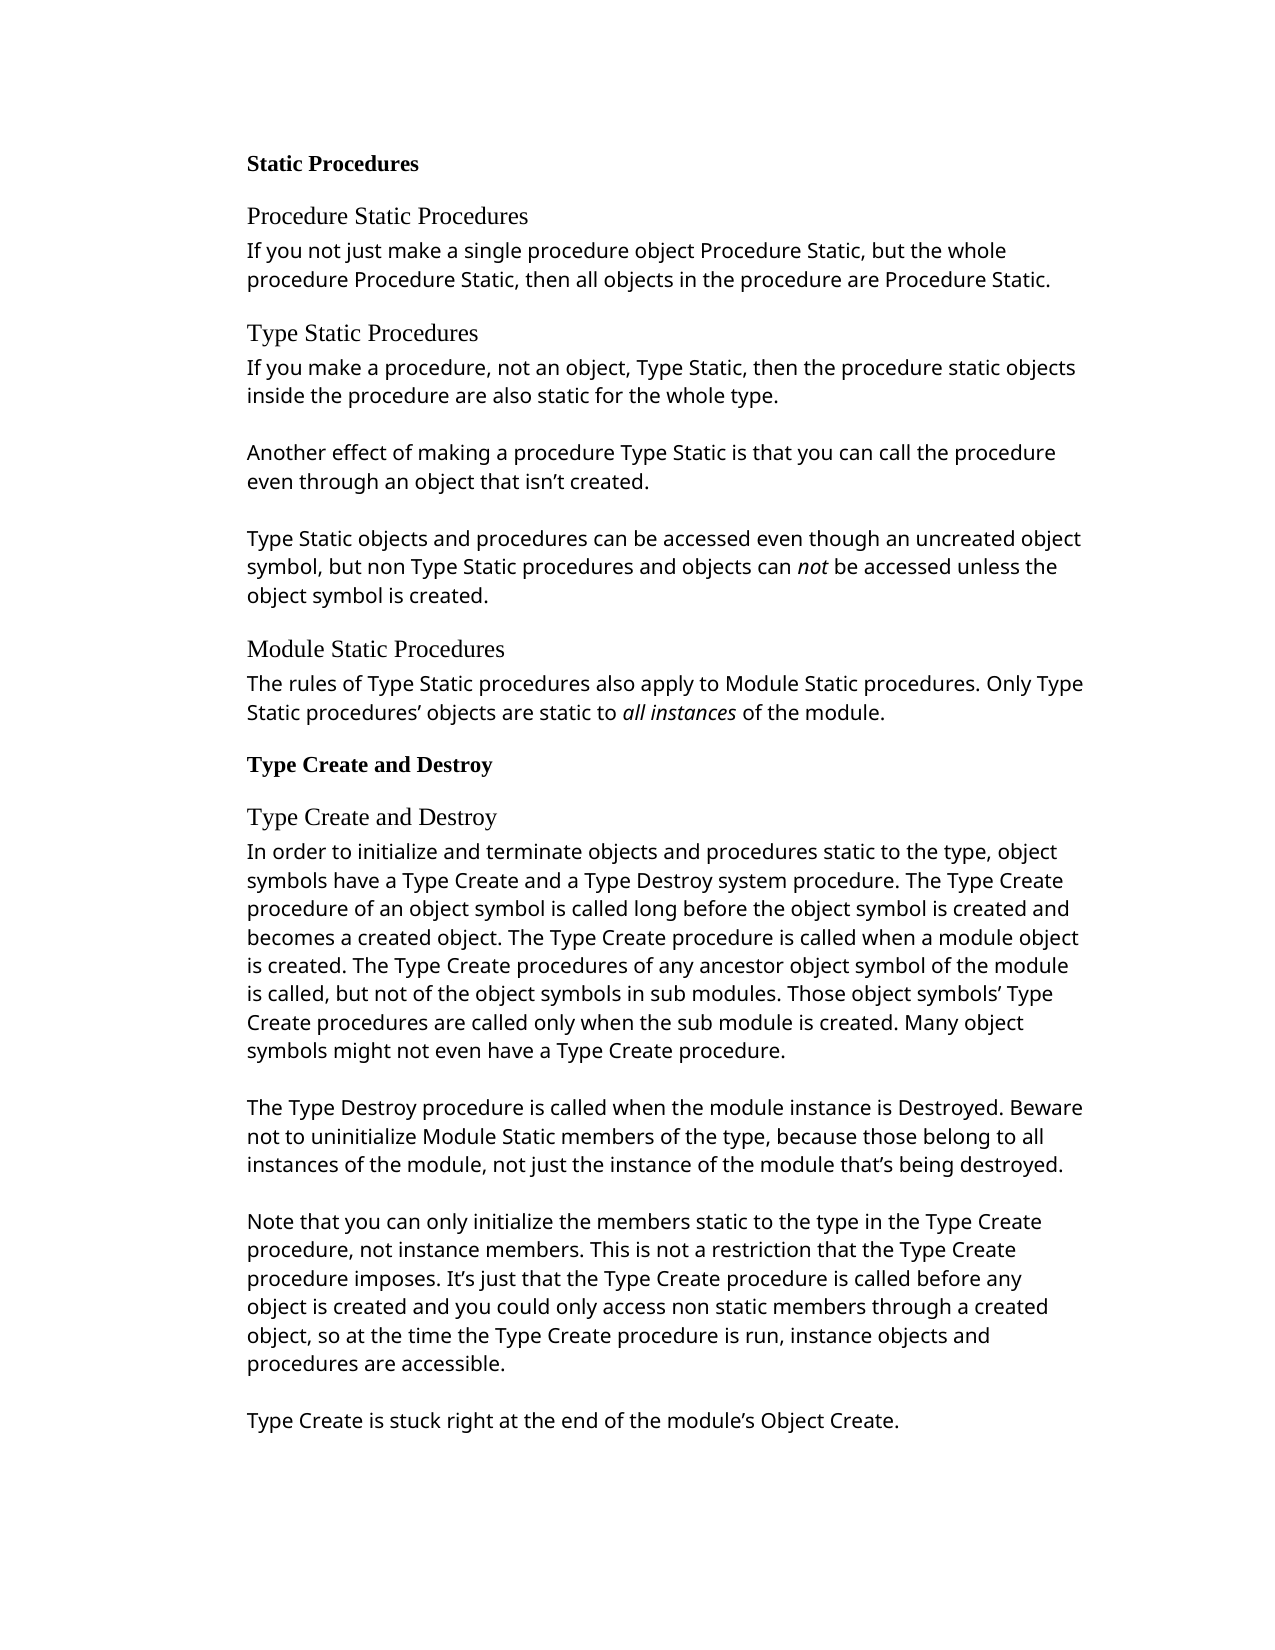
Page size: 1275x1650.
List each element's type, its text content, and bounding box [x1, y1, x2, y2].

text If you not just make a single procedure object Procedure Static, but the whole procedure Procedure Static, then all objects in the procedure are Procedure Static. [247, 236, 1087, 293]
text Note that you can only initialize the members static to the type in the Type Create procedure, not instance members. This is not a restriction that the Type Create procedure imposes. It’s just that the Type Create procedure is called before any object is created and you could only access non static members through a created object, so at the time the Type Create procedure is run, instance objects and procedures are accessible. [247, 1207, 1087, 1378]
text Type Create is stuck right at the end of the module’s Object Create. [247, 1406, 1087, 1434]
text Module Static Procedures [247, 634, 1087, 663]
text The Type Destroy procedure is called when the module instance is Destroyed. Beware not to uninitialize Module Static members of the type, because those belong to all instances of the module, not just the instance of the module that’s being destroyed. [247, 1093, 1087, 1179]
text Another effect of making a procedure Type Static is that you can call the procedure even through an object that isn’t created. [247, 438, 1087, 495]
text Type Create and Destroy [247, 802, 1087, 831]
text The rules of Type Static procedures also apply to Module Static procedures. Only Type Static procedures’ objects are static to all instances of the module. [247, 669, 1087, 726]
text In order to initialize and terminate objects and procedures static to the type, object symbols have a Type Create and a Type Destroy system procedure. The Type Create procedure of an object symbol is called long before the object symbol is created and becomes a created object. The Type Create procedure is called when a module object is created. The Type Create procedures of any ancestor object symbol of the module is called, but not of the object symbols in sub modules. Those object symbols’ Type Create procedures are called only when the sub module is created. Many object symbols might not even have a Type Create procedure. [247, 837, 1087, 1065]
text Static Procedures [247, 150, 1087, 176]
text Type Static Procedures [247, 318, 1087, 347]
text Type Create and Destroy [247, 751, 1087, 777]
text Type Static objects and procedures can be accessed even though an uncreated object symbol, but non Type Static procedures and objects can not be accessed unless the object symbol is created. [247, 524, 1087, 609]
text Procedure Static Procedures [247, 201, 1087, 230]
text If you make a procedure, not an object, Type Static, then the procedure static objects inside the procedure are also static for the whole type. [247, 353, 1087, 410]
